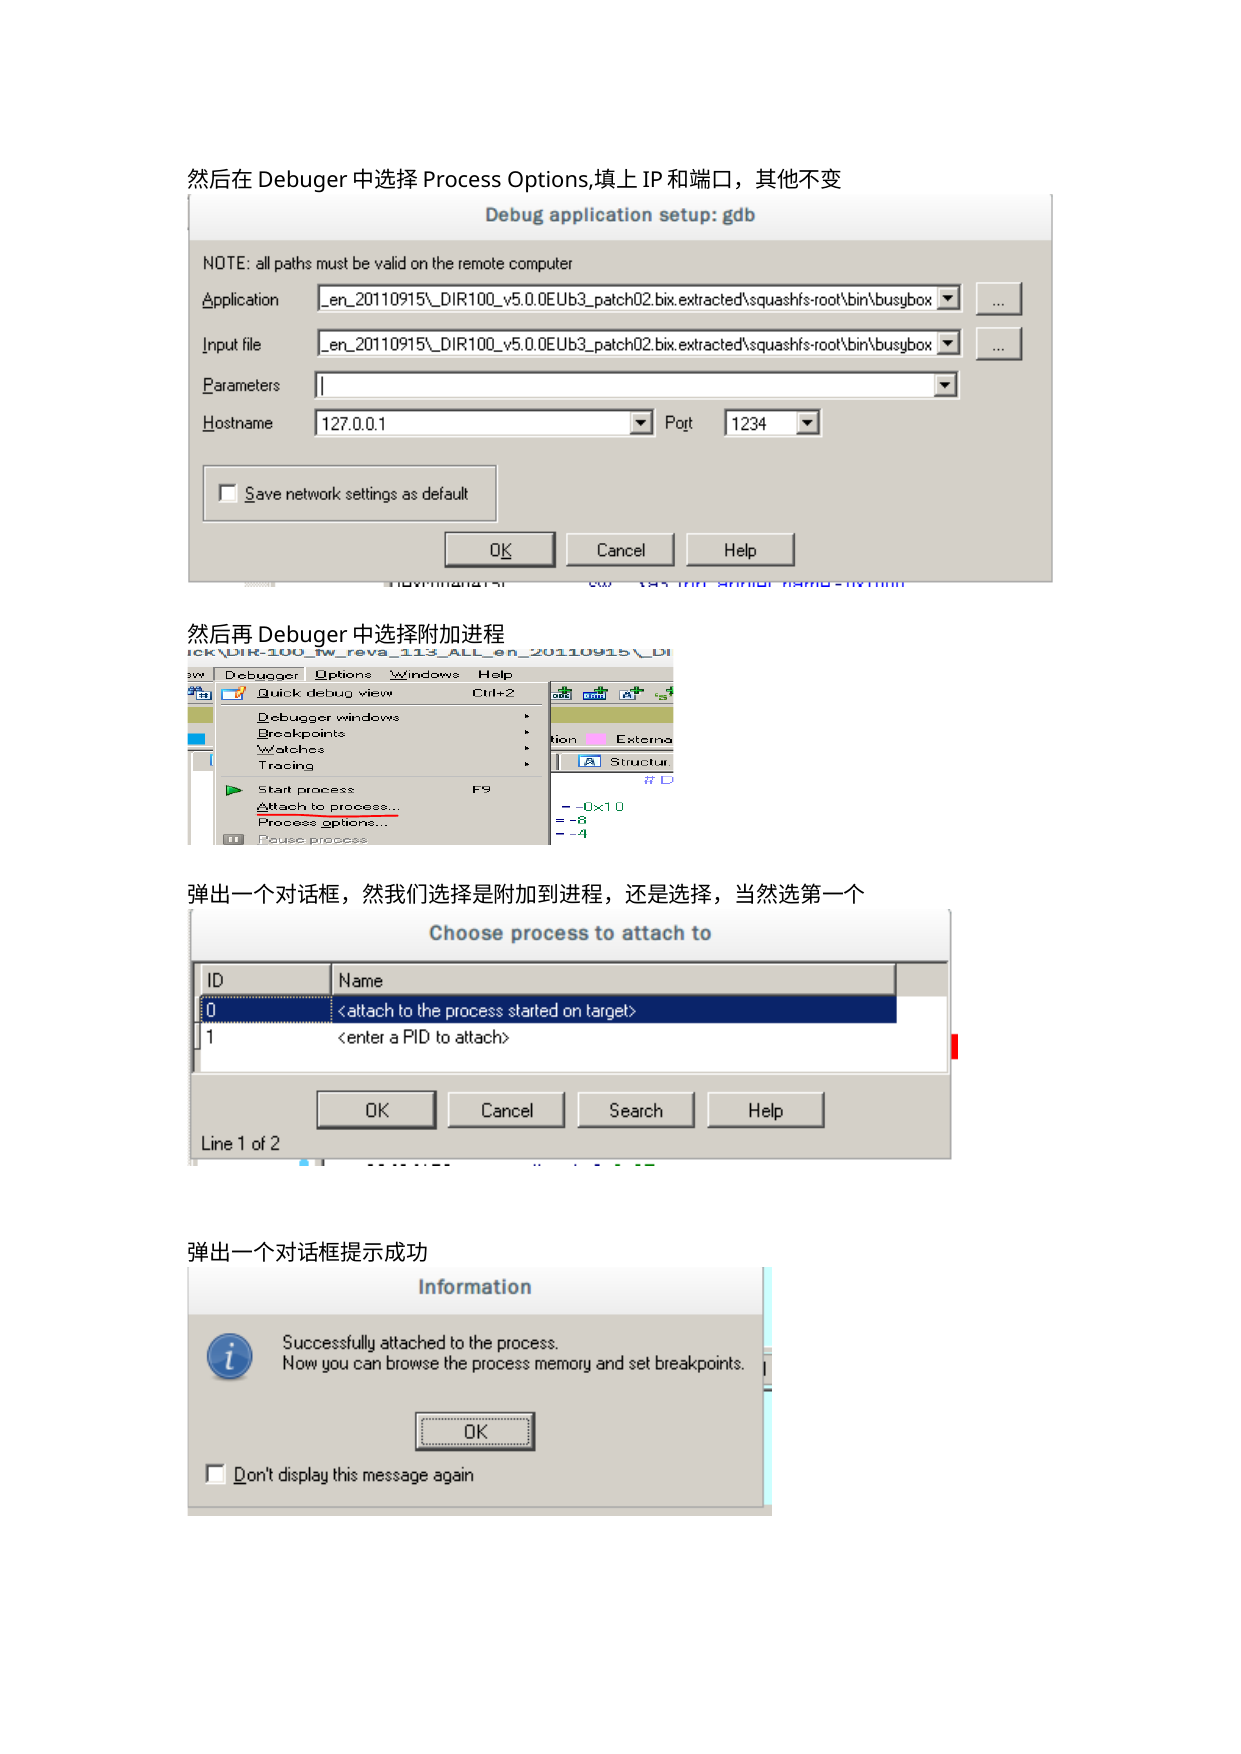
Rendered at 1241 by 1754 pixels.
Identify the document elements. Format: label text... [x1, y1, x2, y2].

text 弹出一个对话框，然我们选择是附加到进程，还是选择，当然选第一个 [187, 877, 1053, 909]
picture [187, 194, 1053, 587]
picture [187, 1267, 772, 1516]
picture [187, 649, 674, 845]
text 然后在Debuger中选择 Process Options,填上IP和端口，其他不变 [187, 162, 1053, 194]
text 然后再Debuger中选择附加进程 [187, 617, 1053, 649]
picture [187, 909, 958, 1166]
text 弹出一个对话框提示成功 [187, 1234, 1053, 1267]
